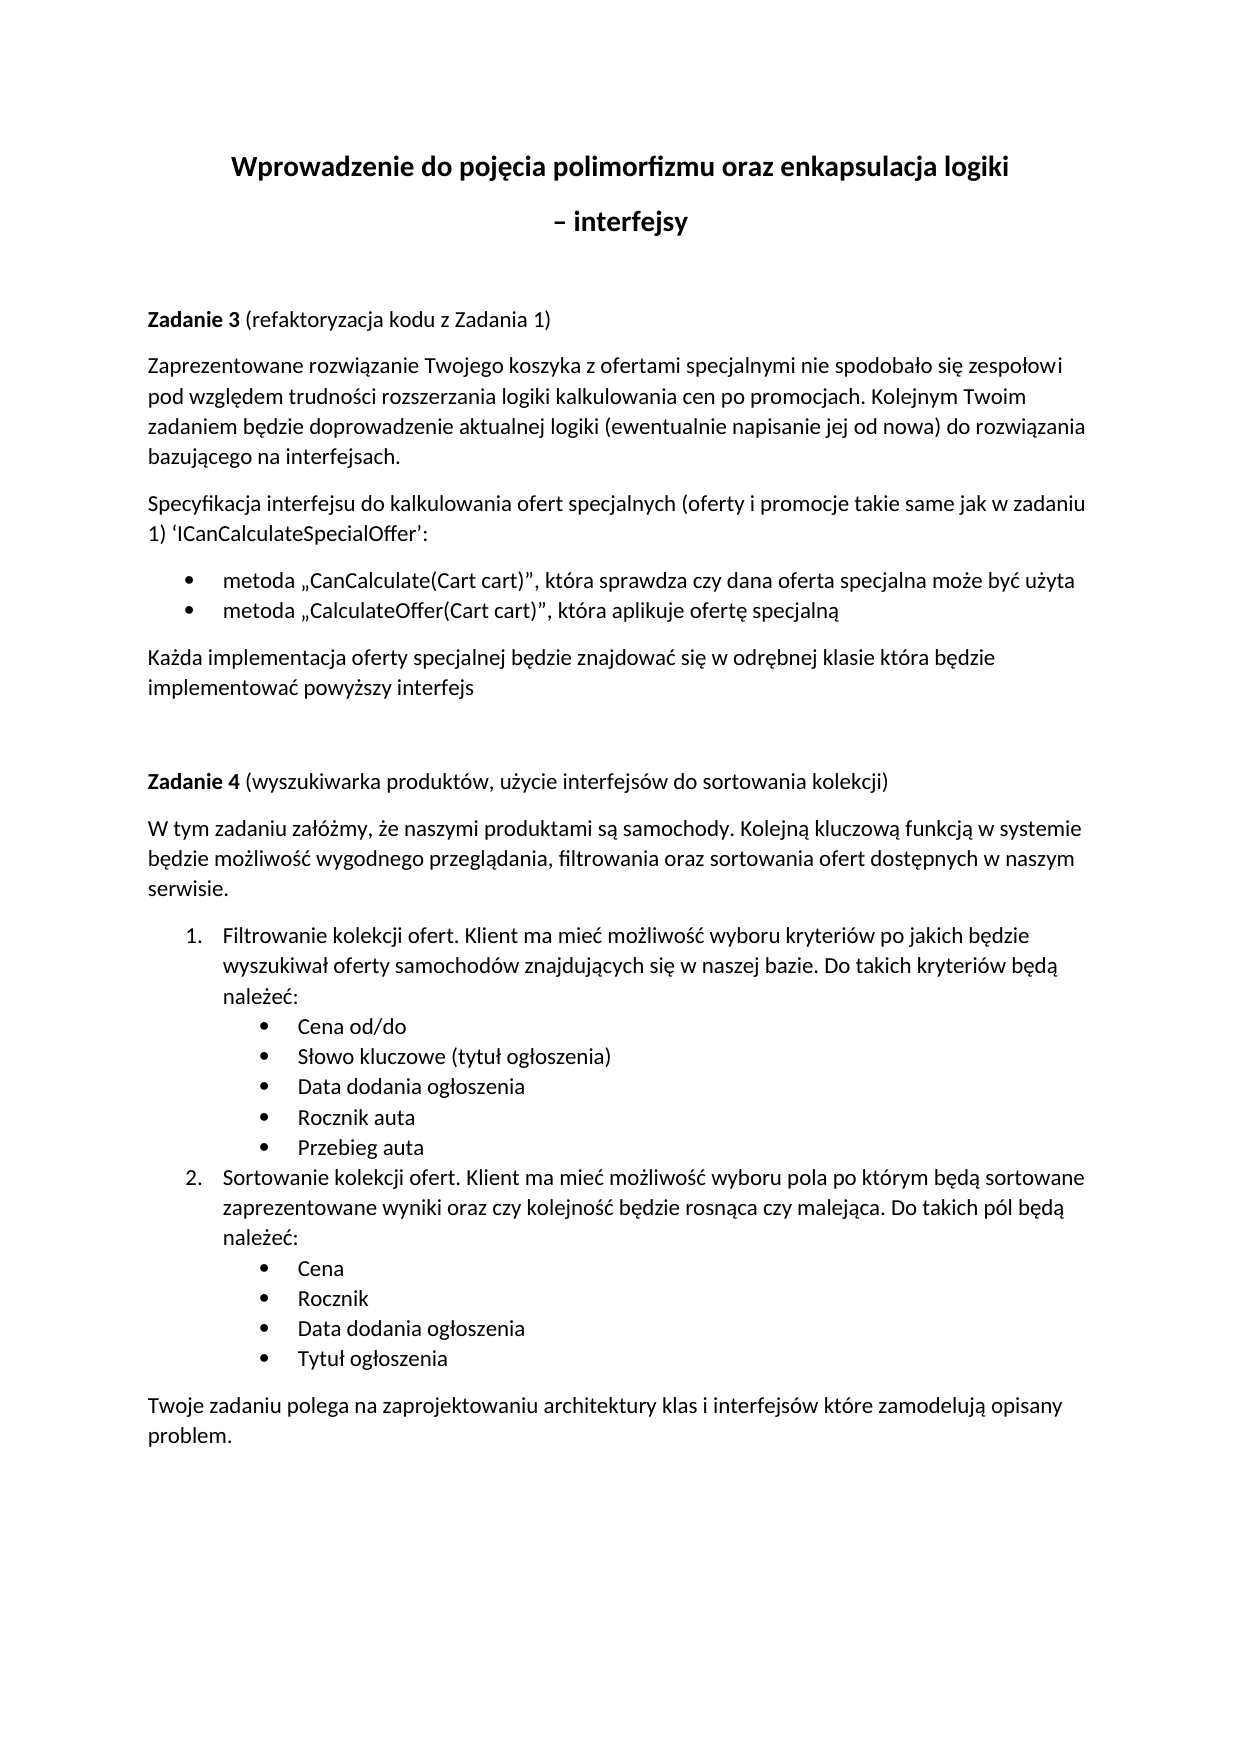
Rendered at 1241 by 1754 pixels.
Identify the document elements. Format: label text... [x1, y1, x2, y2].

list Słowo kluczowe (tytuł ogłoszenia) [260, 1042, 1093, 1070]
text Wprowadzenie do pojęcia polimorfizmu oraz enkapsulacja logiki [148, 148, 1093, 183]
list Data dodania ogłoszenia [260, 1314, 1093, 1342]
text Zadanie 3 (refaktoryzacja kodu z Zadania 1) [148, 305, 1093, 333]
list Cena od/do [260, 1012, 1093, 1040]
text – interfejsy [148, 203, 1093, 238]
list metoda „CalculateOffer(Cart cart)”, która aplikuje ofertę specjalną [185, 596, 1093, 624]
list metoda „CanCalculate(Cart cart)”, która sprawdza czy dana oferta specjalna może być użyta [185, 566, 1093, 594]
text Zadanie 4 (wyszukiwarka produktów, użycie interfejsów do sortowania kolekcji) [148, 767, 1093, 795]
list Rocznik auta [260, 1103, 1093, 1131]
list Rocznik [260, 1284, 1093, 1312]
text Zaprezentowane rozwiązanie Twojego koszyka z ofertami specjalnymi nie spodobało się zespołowi pod względem trudności rozszerzania logiki kalkulowania cen po promocjach. Kolejnym Twoim zadaniem będzie doprowadzenie aktualnej logiki (ewentualnie napisanie jej od nowa) do rozwiązania bazującego na interfejsach. [148, 352, 1093, 470]
text Każda implementacja oferty specjalnej będzie znajdować się w odrębnej klasie która będzie implementować powyższy interfejs [148, 643, 1093, 701]
list Sortowanie kolekcji ofert. Klient ma mieć możliwość wyboru pola po którym będą sortowane zaprezentowane wyniki oraz czy kolejność będzie rosnąca czy malejąca. Do takich pól będą należeć: [185, 1163, 1093, 1251]
list Data dodania ogłoszenia [260, 1072, 1093, 1100]
list Cena [260, 1254, 1093, 1282]
list Przebieg auta [260, 1133, 1093, 1161]
text W tym zadaniu załóżmy, że naszymi produktami są samochody. Kolejną kluczową funkcją w systemie będzie możliwość wygodnego przeglądania, filtrowania oraz sortowania ofert dostępnych w naszym serwisie. [148, 814, 1093, 902]
list Filtrowanie kolekcji ofert. Klient ma mieć możliwość wyboru kryteriów po jakich będzie wyszukiwał oferty samochodów znajdujących się w naszej bazie. Do takich kryteriów będą należeć: [185, 921, 1093, 1010]
list Tytuł ogłoszenia [260, 1344, 1093, 1372]
text Specyfikacja interfejsu do kalkulowania ofert specjalnych (oferty i promocje takie same jak w zadaniu 1) ‘ICanCalculateSpecialOffer’: [148, 489, 1093, 547]
text Twoje zadaniu polega na zaprojektowaniu architektury klas i interfejsów które zamodelują opisany problem. [148, 1391, 1093, 1449]
